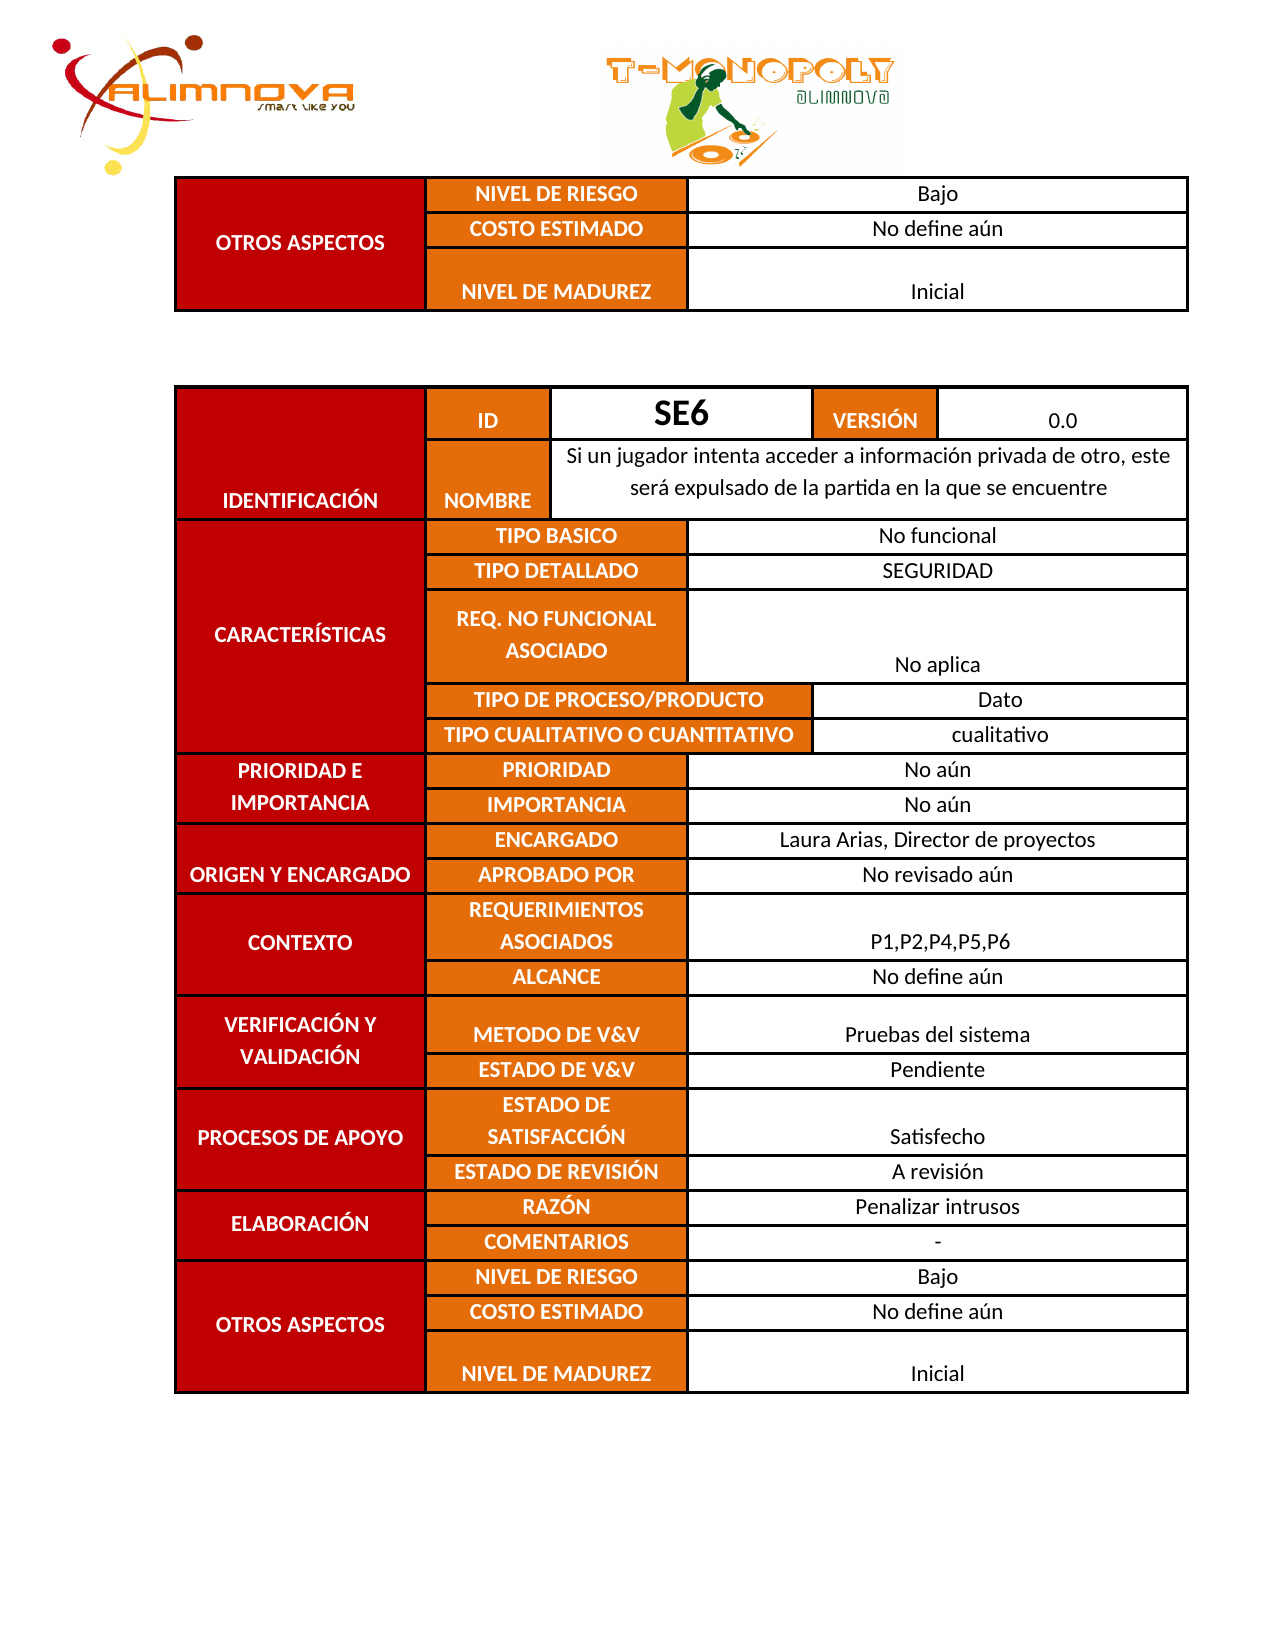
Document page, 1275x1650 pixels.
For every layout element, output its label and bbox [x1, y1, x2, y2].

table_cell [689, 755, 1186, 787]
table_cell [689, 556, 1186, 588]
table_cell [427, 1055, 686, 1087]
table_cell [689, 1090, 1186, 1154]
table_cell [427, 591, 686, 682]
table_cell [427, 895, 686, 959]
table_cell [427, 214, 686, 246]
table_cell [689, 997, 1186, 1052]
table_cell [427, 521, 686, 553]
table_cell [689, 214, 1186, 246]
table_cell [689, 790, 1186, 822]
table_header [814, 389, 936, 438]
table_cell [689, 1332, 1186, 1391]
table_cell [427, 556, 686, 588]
picture [48, 33, 356, 177]
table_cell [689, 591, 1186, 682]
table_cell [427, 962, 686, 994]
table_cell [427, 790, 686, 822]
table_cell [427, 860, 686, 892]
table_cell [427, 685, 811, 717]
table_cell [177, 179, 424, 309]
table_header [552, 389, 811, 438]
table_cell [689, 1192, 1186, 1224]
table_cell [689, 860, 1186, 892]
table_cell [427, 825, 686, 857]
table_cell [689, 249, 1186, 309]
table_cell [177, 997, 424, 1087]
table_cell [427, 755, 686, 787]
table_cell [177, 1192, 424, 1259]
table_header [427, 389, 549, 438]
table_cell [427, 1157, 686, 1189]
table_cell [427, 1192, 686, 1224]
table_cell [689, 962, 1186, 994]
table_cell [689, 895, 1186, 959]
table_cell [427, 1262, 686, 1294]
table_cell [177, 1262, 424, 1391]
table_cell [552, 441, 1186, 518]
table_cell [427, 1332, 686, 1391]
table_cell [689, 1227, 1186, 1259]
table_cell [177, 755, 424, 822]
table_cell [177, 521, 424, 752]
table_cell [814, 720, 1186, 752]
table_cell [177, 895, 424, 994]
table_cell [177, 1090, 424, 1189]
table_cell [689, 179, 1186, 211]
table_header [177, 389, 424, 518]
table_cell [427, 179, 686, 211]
picture [601, 43, 902, 176]
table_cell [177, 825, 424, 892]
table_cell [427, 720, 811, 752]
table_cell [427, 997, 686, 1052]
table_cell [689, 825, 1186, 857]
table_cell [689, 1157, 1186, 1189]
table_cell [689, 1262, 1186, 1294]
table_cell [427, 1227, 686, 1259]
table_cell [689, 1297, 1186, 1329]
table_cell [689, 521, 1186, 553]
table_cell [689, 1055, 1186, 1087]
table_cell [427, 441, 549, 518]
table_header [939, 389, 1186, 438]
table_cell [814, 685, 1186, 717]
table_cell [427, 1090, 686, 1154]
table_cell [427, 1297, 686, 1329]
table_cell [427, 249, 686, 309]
